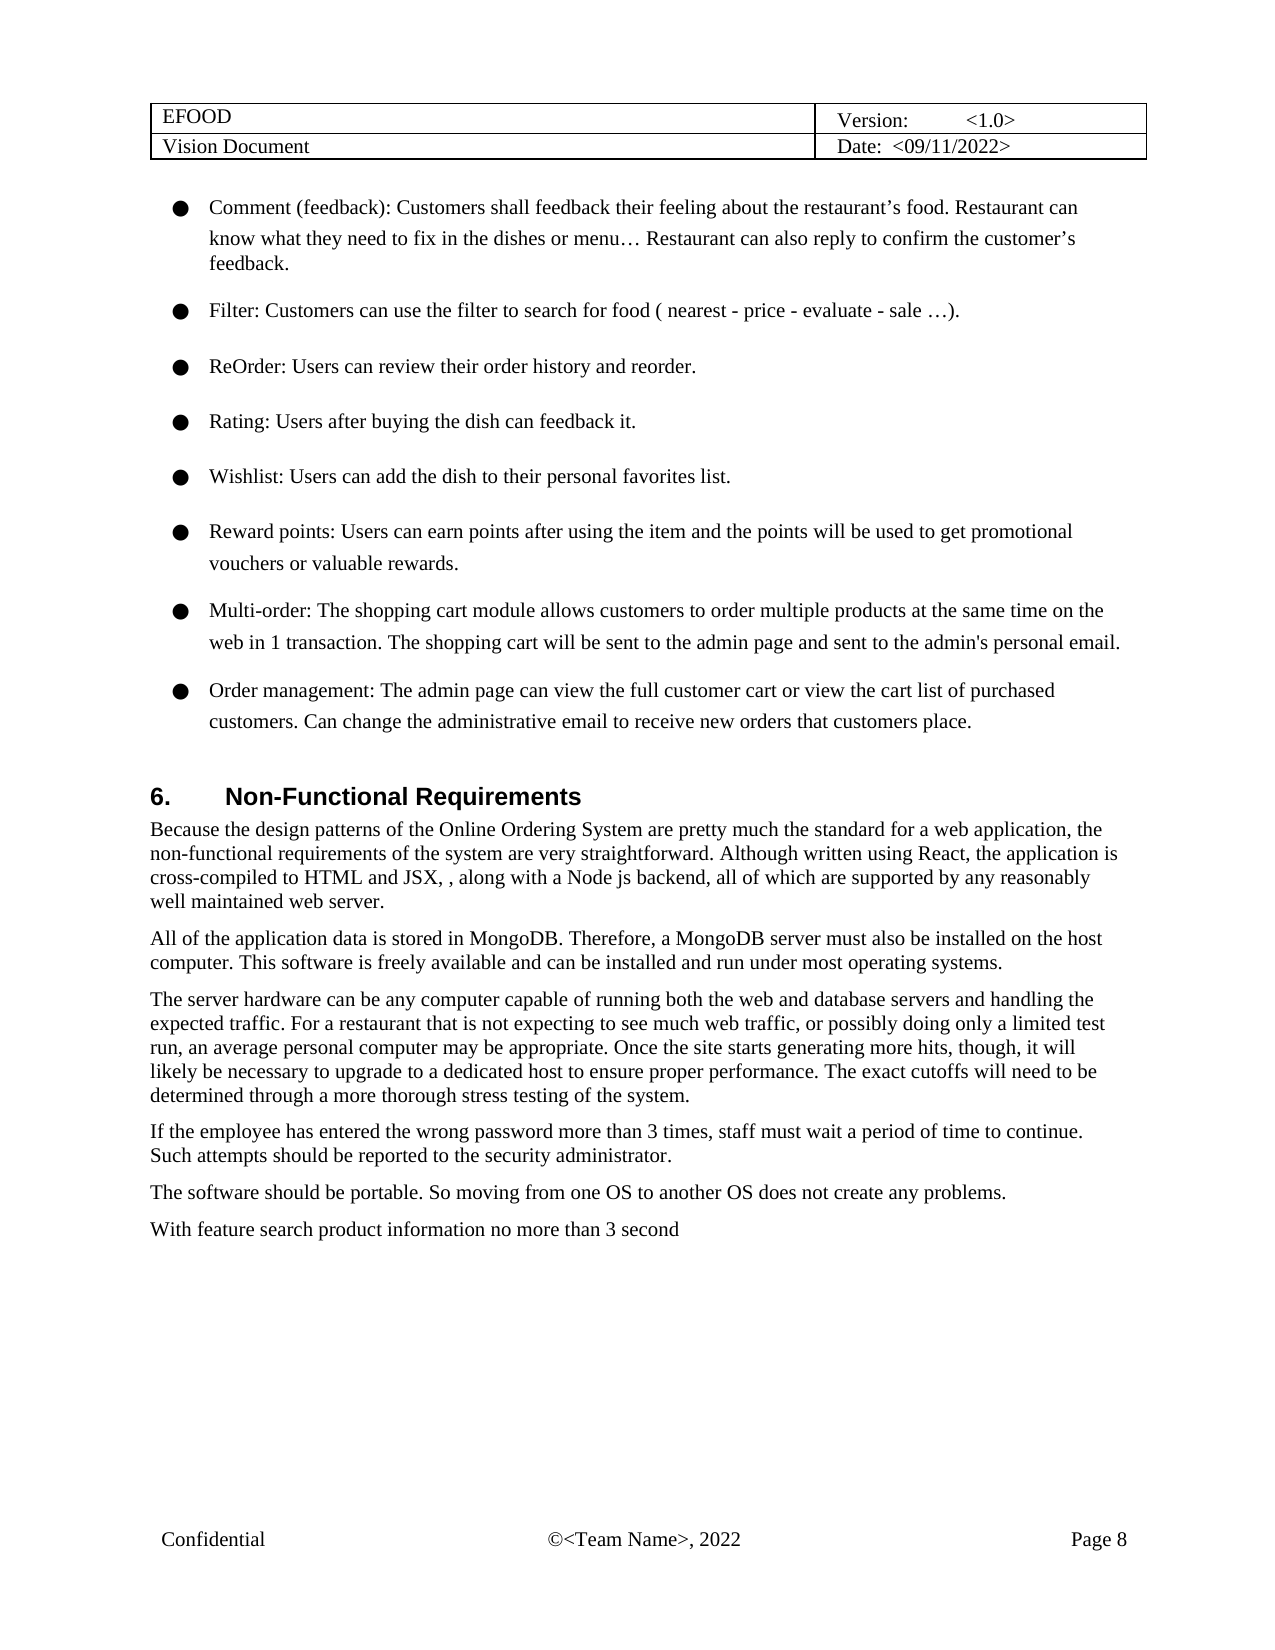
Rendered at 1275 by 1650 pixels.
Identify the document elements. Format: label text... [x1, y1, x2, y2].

text The software should be portable. So moving from one OS to another OS does not create any problems. [150, 1180, 1125, 1204]
list ReOrder: Users can review their order history and reorder. [171, 342, 1125, 385]
text With feature search product information no more than 3 second [150, 1217, 1125, 1241]
text If the employee has entered the wrong password more than 3 times, staff must wait a period of time to continue. Such attempts should be reported to the security administrator. [150, 1119, 1125, 1167]
list Wishlist: Users can add the dish to their personal favorites list. [171, 453, 1125, 495]
list Rating: Users after buying the dish can feedback it. [171, 397, 1125, 440]
list Order management: The admin page can view the full customer cart or view the cart list of purchased customers. Can change the administrative email to receive new orders that customers place. [171, 666, 1125, 733]
list Comment (feedback): Customers shall feedback their feeling about the restaurant’s food. Restaurant can know what they need to fix in the dishes or menu… Restaurant can also reply to confirm the customer’s feedback. [171, 184, 1125, 274]
text Because the design patterns of the Online Ordering System are pretty much the standard for a web application, the non-functional requirements of the system are very straightforward. Although written using React, the application is cross-compiled to HTML and JSX, , along with a Node js backend, all of which are supported by any reasonably well maintained web server. [150, 817, 1125, 913]
list Filter: Customers can use the filter to search for food ( nearest - price - evaluate - sale …). [171, 287, 1125, 330]
list Reward points: Users can earn points after using the item and the points will be used to get promotional vouchers or valuable rewards. [171, 508, 1125, 574]
subtitle Non-Functional Requirements [150, 782, 1125, 811]
text All of the application data is stored in MongoDB. Therefore, a MongoDB server must also be installed on the host computer. This software is freely available and can be installed and run under most operating systems. [150, 926, 1125, 974]
text The server hardware can be any computer capable of running both the web and database servers and handling the expected traffic. For a restaurant that is not expecting to see much web traffic, or possibly doing only a limited test run, an average personal computer may be appropriate. Once the site starts generating more hits, though, it will likely be necessary to upgrade to a dedicated host to ensure proper performance. The exact cutoffs will need to be determined through a more thorough stress testing of the system. [150, 987, 1125, 1107]
list Multi-order: The shopping cart module allows customers to order multiple products at the same time on the web in 1 transaction. The shopping cart will be sent to the admin page and sent to the admin's personal email. [171, 587, 1125, 654]
